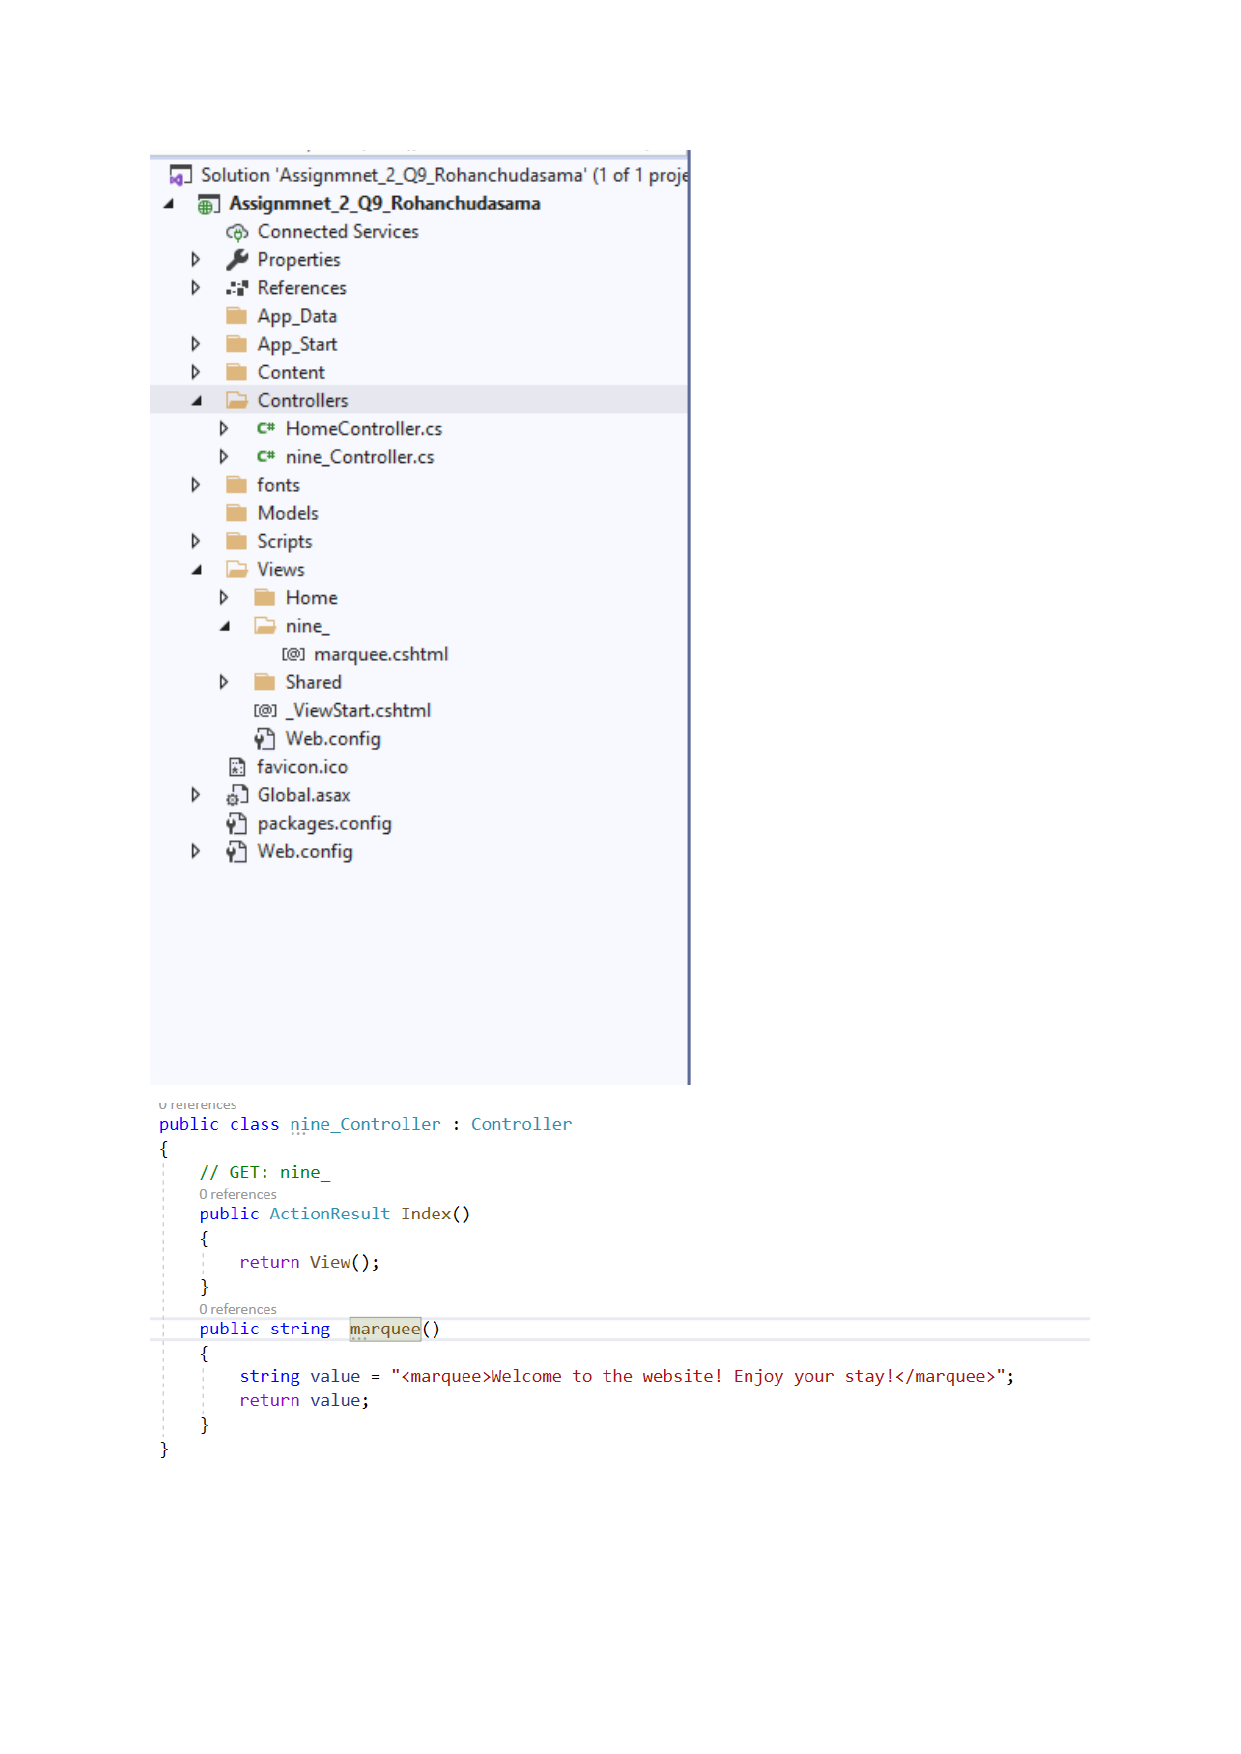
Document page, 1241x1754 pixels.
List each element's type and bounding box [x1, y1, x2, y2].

picture [150, 150, 691, 1085]
picture [150, 1103, 1091, 1472]
